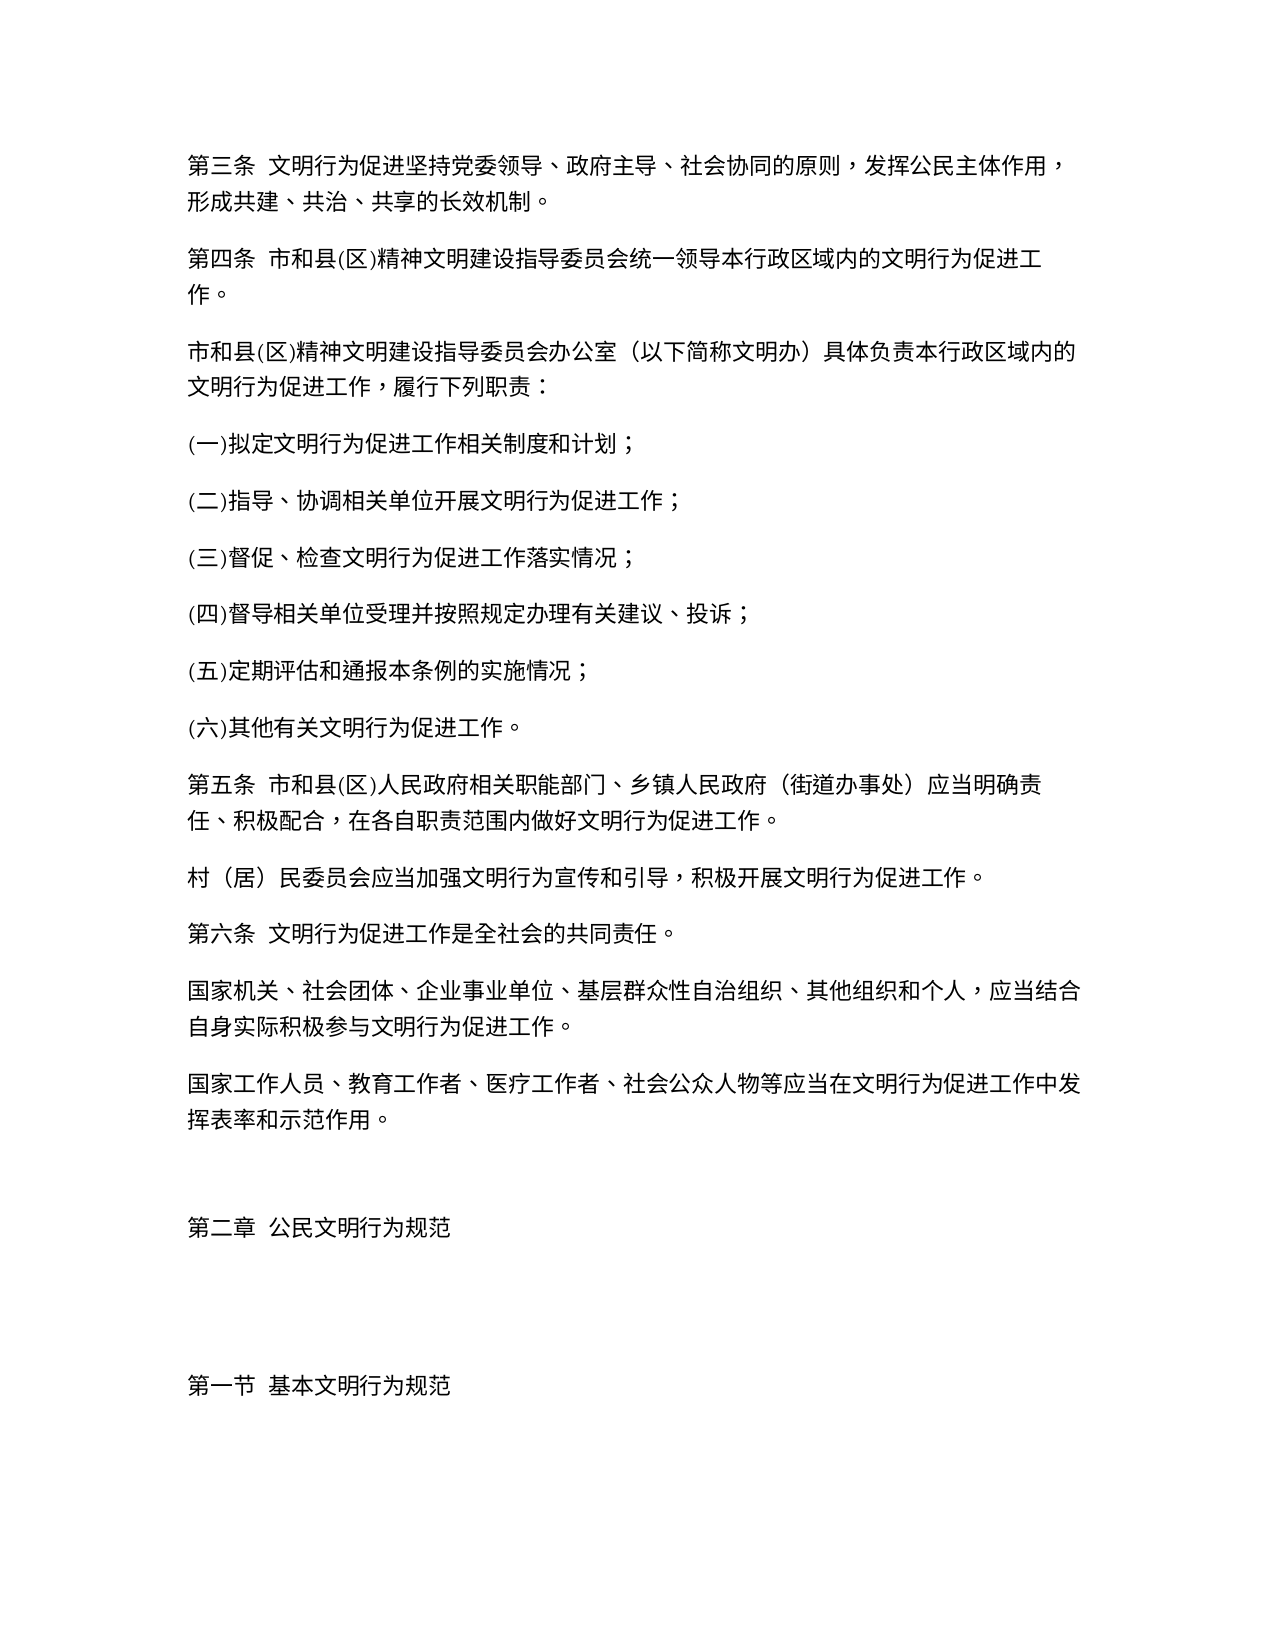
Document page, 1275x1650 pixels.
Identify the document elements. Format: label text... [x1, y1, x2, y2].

text 村（居）民委员会应当加强文明行为宣传和引导，积极开展文明行为促进工作。 [187, 861, 1087, 893]
text (五)定期评估和通报本条例的实施情况； [187, 655, 1087, 686]
text 市和县(区)精神文明建设指导委员会办公室（以下简称文明办）具体负责本行政区域内的文明行为促进工作，履行下列职责： [187, 335, 1087, 403]
text (六)其他有关文明行为促进工作。 [187, 712, 1087, 743]
text 第一节 基本文明行为规范 [187, 1370, 1087, 1402]
text 第二章 公民文明行为规范 [187, 1211, 1087, 1243]
text 第六条 文明行为促进工作是全社会的共同责任。 [187, 918, 1087, 949]
text 国家机关、社会团体、企业事业单位、基层群众性自治组织、其他组织和个人，应当结合自身实际积极参与文明行为促进工作。 [187, 975, 1087, 1042]
text (一)拟定文明行为促进工作相关制度和计划； [187, 428, 1087, 459]
text 第五条 市和县(区)人民政府相关职能部门、乡镇人民政府（街道办事处）应当明确责任、积极配合，在各自职责范围内做好文明行为促进工作。 [187, 769, 1087, 836]
text 国家工作人员、教育工作者、医疗工作者、社会公众人物等应当在文明行为促进工作中发挥表率和示范作用。 [187, 1068, 1087, 1135]
text 第四条 市和县(区)精神文明建设指导委员会统一领导本行政区域内的文明行为促进工作。 [187, 243, 1087, 310]
text (三)督促、检查文明行为促进工作落实情况； [187, 542, 1087, 573]
text 第三条 文明行为促进坚持党委领导、政府主导、社会协同的原则，发挥公民主体作用，形成共建、共治、共享的长效机制。 [187, 150, 1087, 217]
text (二)指导、协调相关单位开展文明行为促进工作； [187, 485, 1087, 516]
text (四)督导相关单位受理并按照规定办理有关建议、投诉； [187, 598, 1087, 630]
